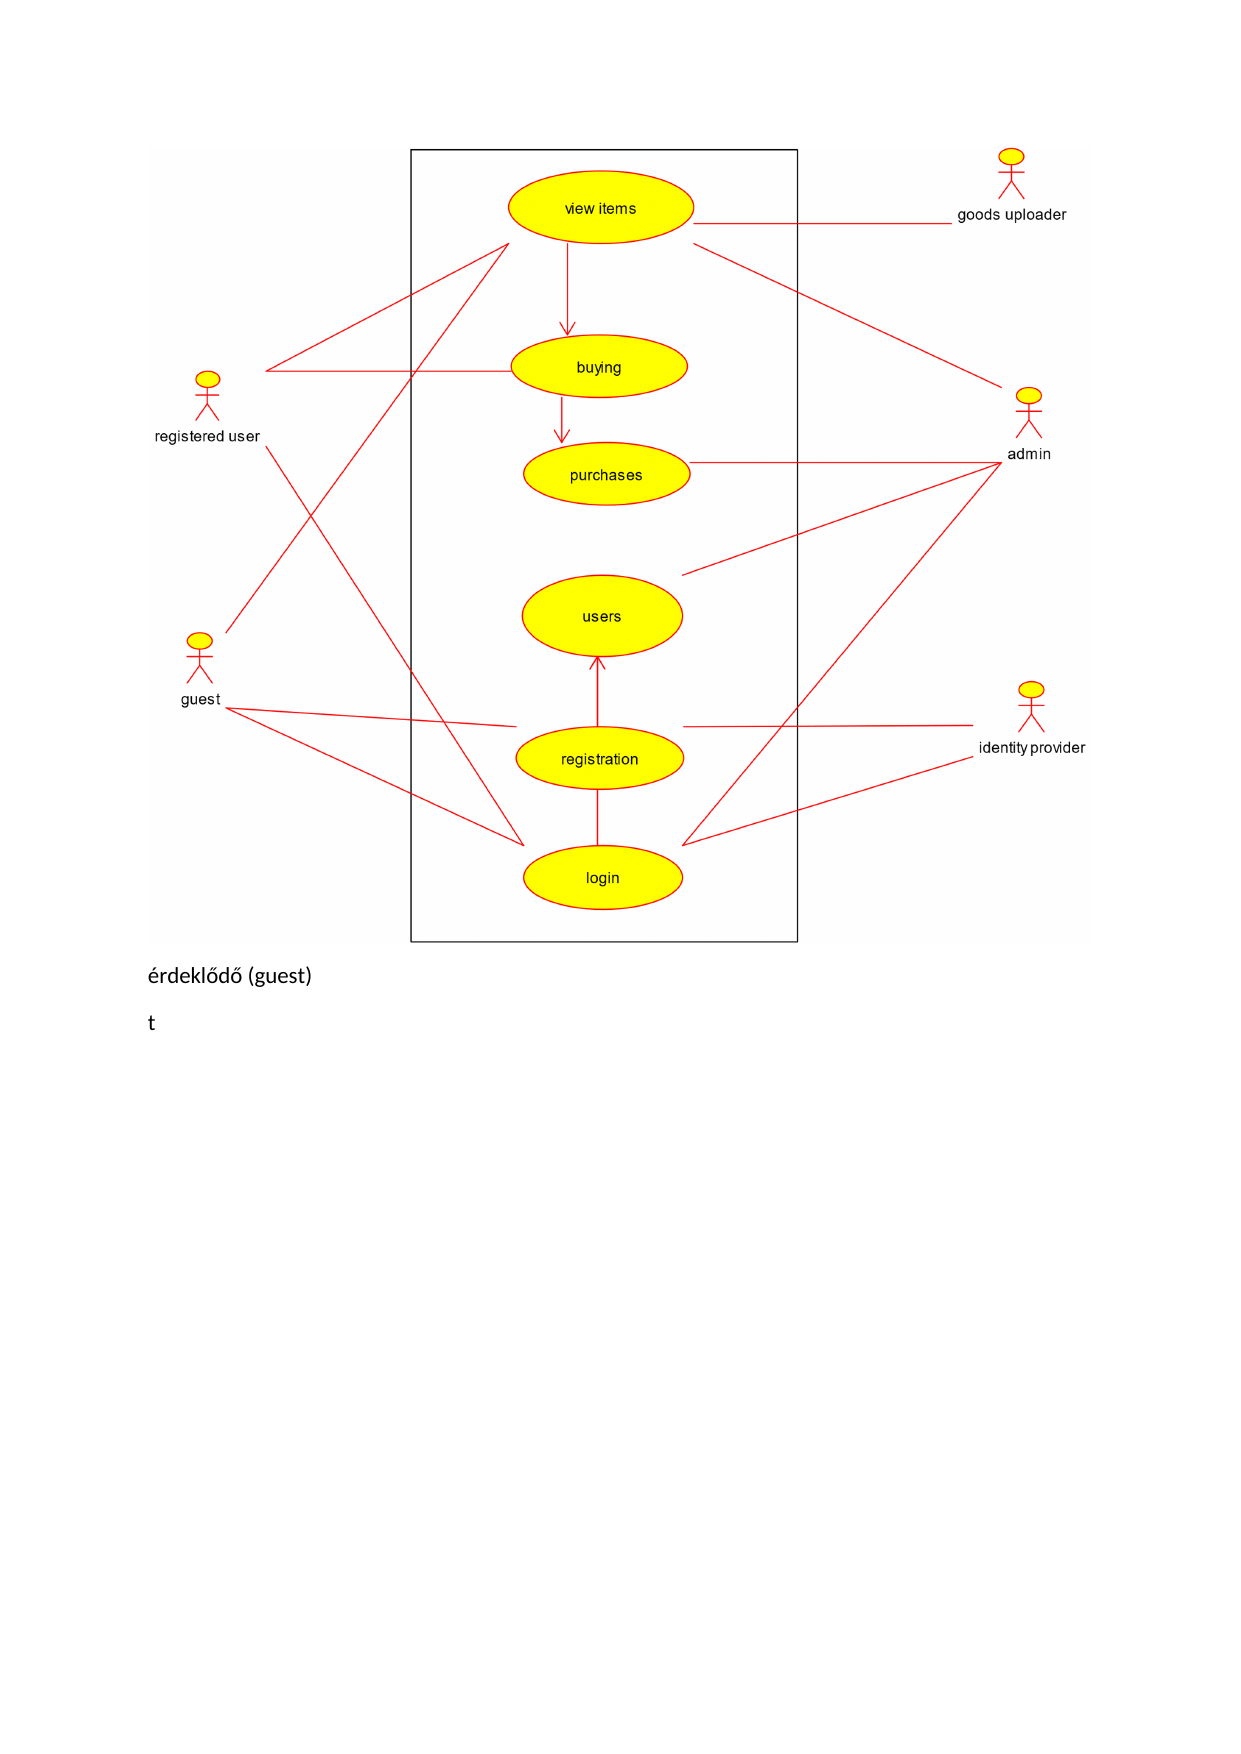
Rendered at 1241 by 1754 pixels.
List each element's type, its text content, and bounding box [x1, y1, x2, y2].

text érdeklődő (guest) [148, 961, 1093, 989]
picture [147, 147, 1093, 943]
text t [148, 1008, 1093, 1036]
